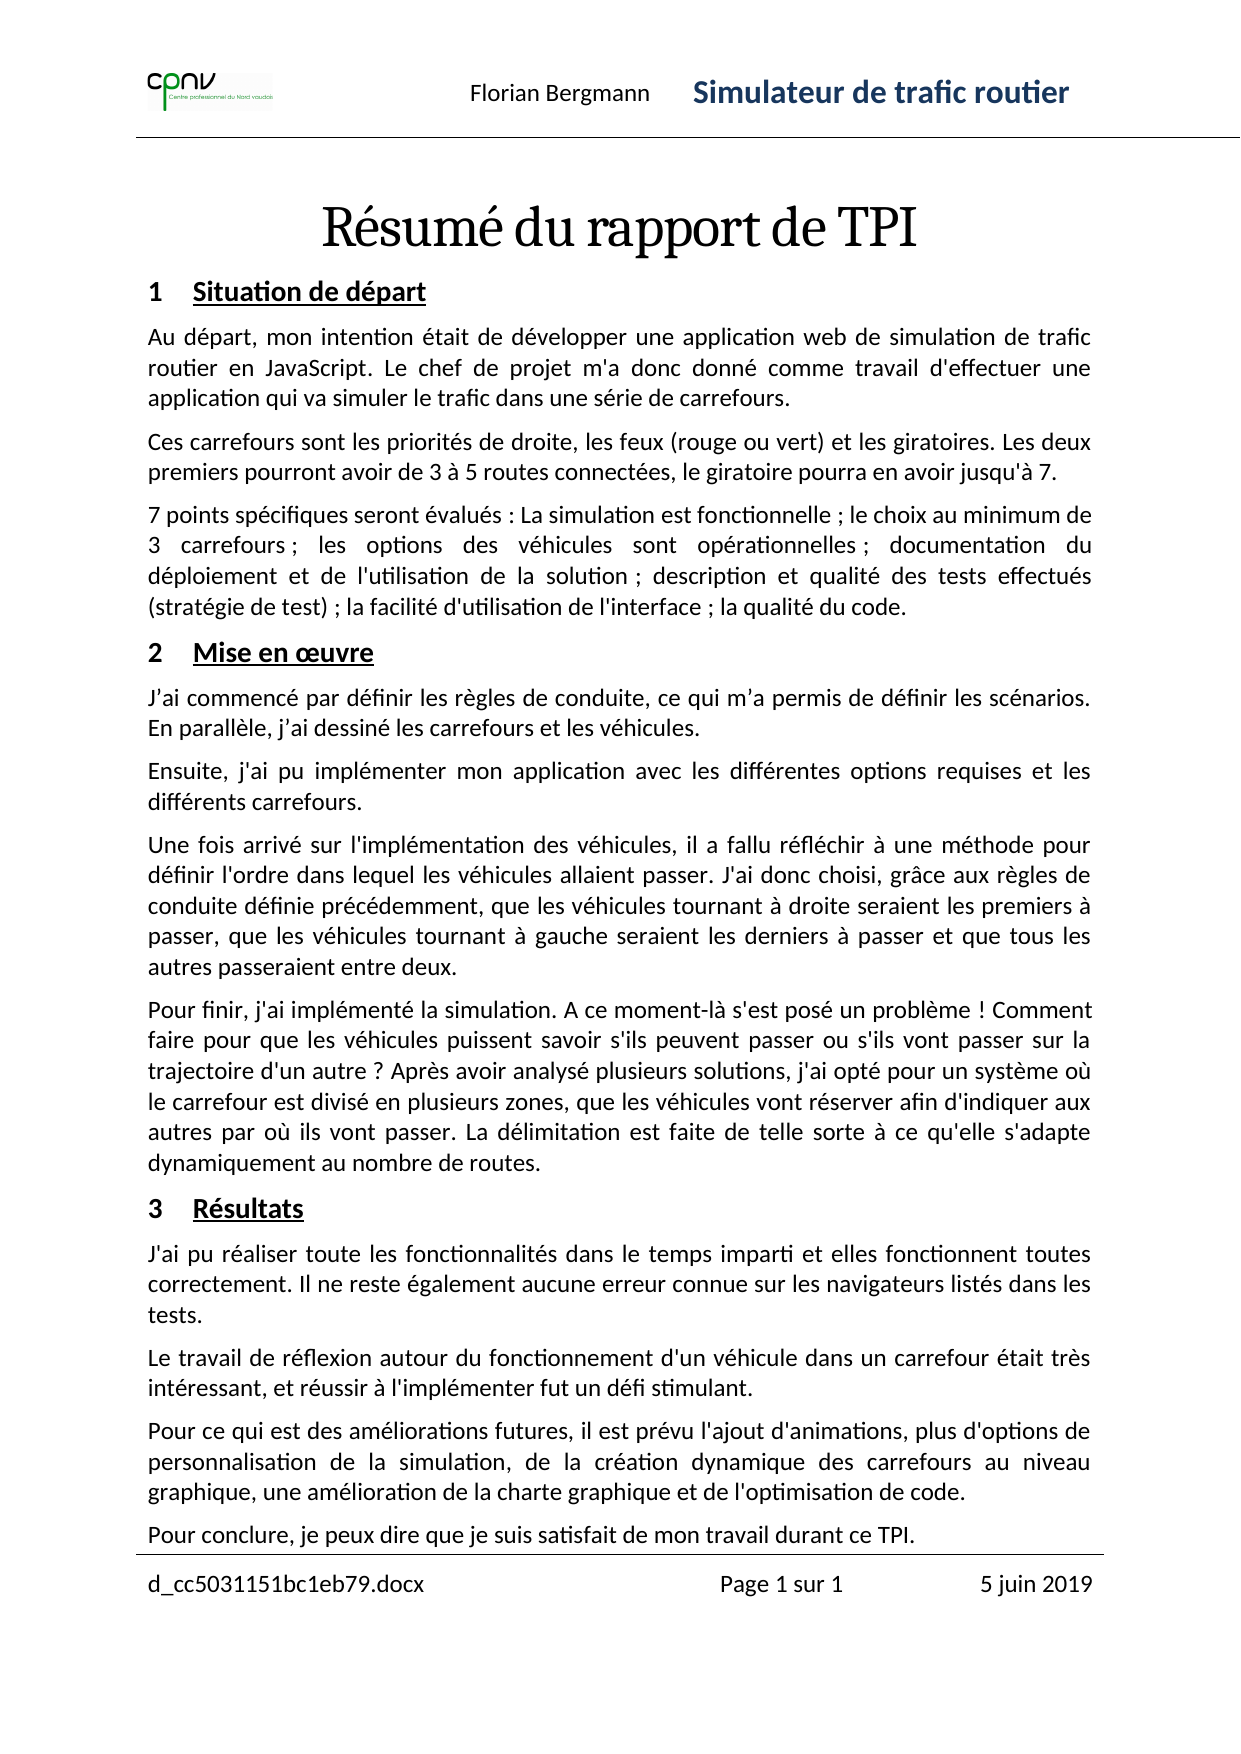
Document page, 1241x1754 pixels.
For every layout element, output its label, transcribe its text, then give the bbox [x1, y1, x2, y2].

text Pour conclure, je peux dire que je suis satisfait de mon travail durant ce TPI. [148, 1519, 1092, 1550]
text Le travail de réflexion autour du fonctionnement d'un véhicule dans un carrefour était très intéressant, et réussir à l'implémenter fut un défi stimulant. [148, 1342, 1092, 1403]
picture [147, 73, 273, 111]
title Résumé du rapport de TPI [148, 194, 1092, 261]
text Une fois arrivé sur l'implémentation des véhicules, il a fallu réfléchir à une méthode pour définir l'ordre dans lequel les véhicules allaient passer. J'ai donc choisi, grâce aux règles de conduite définie précédemment, que les véhicules tournant à droite seraient les premiers à passer, que les véhicules tournant à gauche seraient les derniers à passer et que tous les autres passeraient entre deux. [148, 829, 1092, 982]
text Ensuite, j'ai pu implémenter mon application avec les différentes options requises et les différents carrefours. [148, 755, 1092, 816]
text 7 points spécifiques seront évalués : La simulation est fonctionnelle ; le choix au minimum de 3 carrefours ; les options des véhicules sont opérationnelles ; documentation du déploiement et de l'utilisation de la solution ; description et qualité des tests effectués (stratégie de test) ; la facilité d'utilisation de l'interface ; la qualité du code. [148, 499, 1092, 621]
text Pour finir, j'ai implémenté la simulation. A ce moment-là s'est posé un problème ! Comment faire pour que les véhicules puissent savoir s'ils peuvent passer ou s'ils vont passer sur la trajectoire d'un autre ? Après avoir analysé plusieurs solutions, j'ai opté pour un système où le carrefour est divisé en plusieurs zones, que les véhicules vont réserver afin d'indiquer aux autres par où ils vont passer. La délimitation est faite de telle sorte à ce qu'elle s'adapte dynamiquement au nombre de routes. [148, 994, 1092, 1177]
text J’ai commencé par définir les règles de conduite, ce qui m’a permis de définir les scénarios. En parallèle, j’ai dessiné les carrefours et les véhicules. [148, 682, 1092, 743]
text Ces carrefours sont les priorités de droite, les feux (rouge ou vert) et les giratoires. Les deux premiers pourront avoir de 3 à 5 routes connectées, le giratoire pourra en avoir jusqu'à 7. [148, 426, 1092, 487]
subtitle Résultats [148, 1190, 1092, 1225]
subtitle Mise en œuvre [148, 634, 1092, 669]
text J'ai pu réaliser toute les fonctionnalités dans le temps imparti et elles fonctionnent toutes correctement. Il ne reste également aucune erreur connue sur les navigateurs listés dans les tests. [148, 1238, 1092, 1329]
text Au départ, mon intention était de développer une application web de simulation de trafic routier en JavaScript. Le chef de projet m'a donc donné comme travail d'effectuer une application qui va simuler le trafic dans une série de carrefours. [148, 322, 1092, 413]
text Pour ce qui est des améliorations futures, il est prévu l'ajout d'animations, plus d'options de personnalisation de la simulation, de la création dynamique des carrefours au niveau graphique, une amélioration de la charte graphique et de l'optimisation de code. [148, 1415, 1092, 1507]
subtitle Situation de départ [148, 273, 1092, 309]
